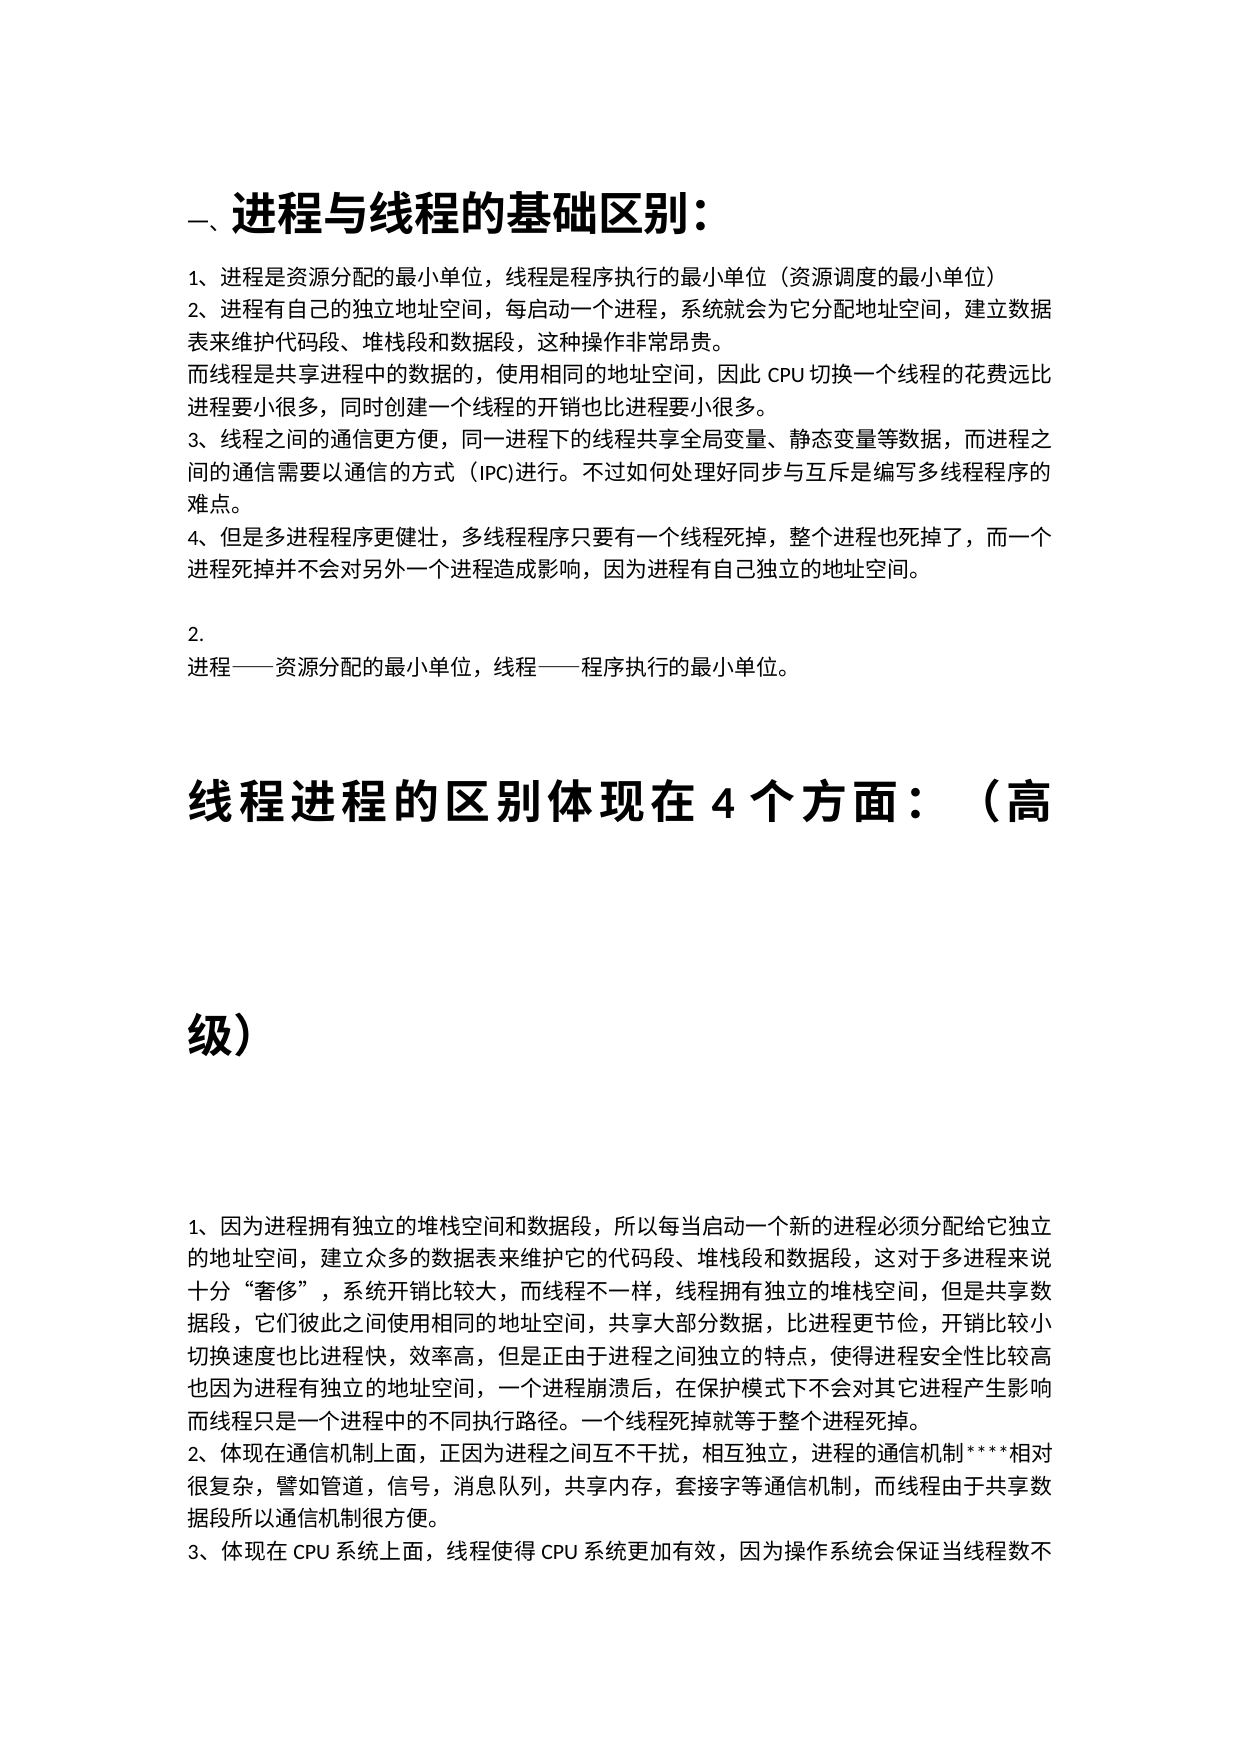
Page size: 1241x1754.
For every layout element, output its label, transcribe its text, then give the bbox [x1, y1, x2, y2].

text 而线程是共享进程中的数据的，使用相同的地址空间，因此CPU切换一个线程的花费远比进程要小很多，同时创建一个线程的开销也比进程要小很多。 [187, 357, 1053, 422]
text 2、体现在通信机制上面，正因为进程之间互不干扰，相互独立，进程的通信机制****相对很复杂，譬如管道，信号，消息队列，共享内存，套接字等通信机制，而线程由于共享数据段所以通信机制很方便。 [187, 1436, 1053, 1533]
text 3、线程之间的通信更方便，同一进程下的线程共享全局变量、静态变量等数据，而进程之间的通信需要以通信的方式（IPC)进行。不过如何处理好同步与互斥是编写多线程程序的难点。 [187, 422, 1053, 519]
text 1、进程是资源分配的最小单位，线程是程序执行的最小单位（资源调度的最小单位） [187, 259, 1053, 292]
text 一、进程与线程的基础区别： [187, 162, 1053, 259]
text 2、进程有自己的独立地址空间，每启动一个进程，系统就会为它分配地址空间，建立数据表来维护代码段、堆栈段和数据段，这种操作非常昂贵。 [187, 292, 1053, 357]
text 进程——资源分配的最小单位，线程——程序执行的最小单位。 [187, 649, 1053, 682]
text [187, 1533, 1053, 1566]
text 2. [187, 617, 1053, 649]
text 1、因为进程拥有独立的堆栈空间和数据段，所以每当启动一个新的进程必须分配给它独立的地址空间，建立众多的数据表来维护它的代码段、堆栈段和数据段，这对于多进程来说十分“奢侈”，系统开销比较大，而线程不一样，线程拥有独立的堆栈空间，但是共享数据段，它们彼此之间使用相同的地址空间，共享大部分数据，比进程更节俭，开销比较小，切换速度也比进程快，效率高，但是正由于进程之间独立的特点，使得进程安全性比较高，也因为进程有独立的地址空间，一个进程崩溃后，在保护模式下不会对其它进程产生影响，而线程只是一个进程中的不同执行路径。一个线程死掉就等于整个进程死掉。 [187, 1208, 1053, 1436]
text 4、但是多进程程序更健壮，多线程程序只要有一个线程死掉，整个进程也死掉了，而一个进程死掉并不会对另外一个进程造成影响，因为进程有自己独立的地址空间。 [187, 519, 1053, 584]
subtitle 线程进程的区别体现在4个方面：（高级） [187, 750, 1053, 1081]
